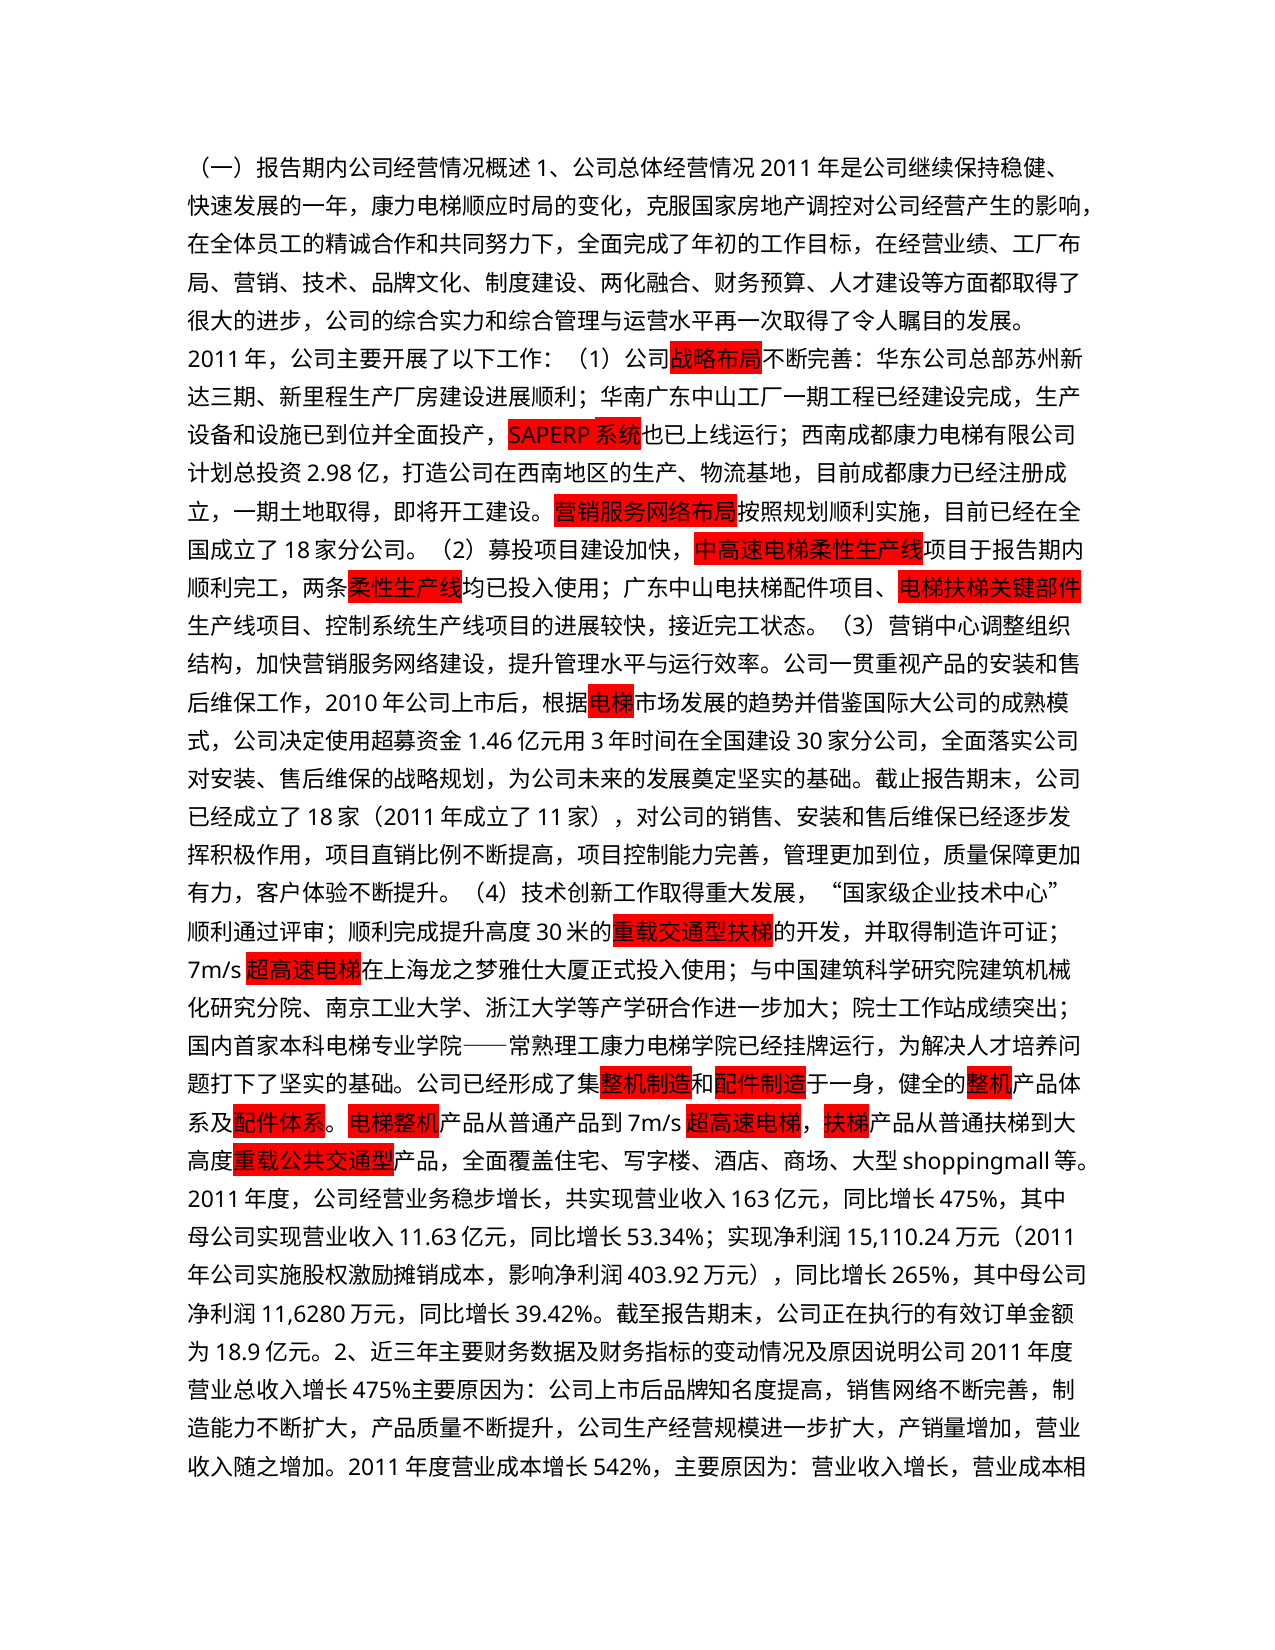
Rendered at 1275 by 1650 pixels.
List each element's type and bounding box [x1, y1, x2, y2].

text [187, 150, 1087, 1482]
